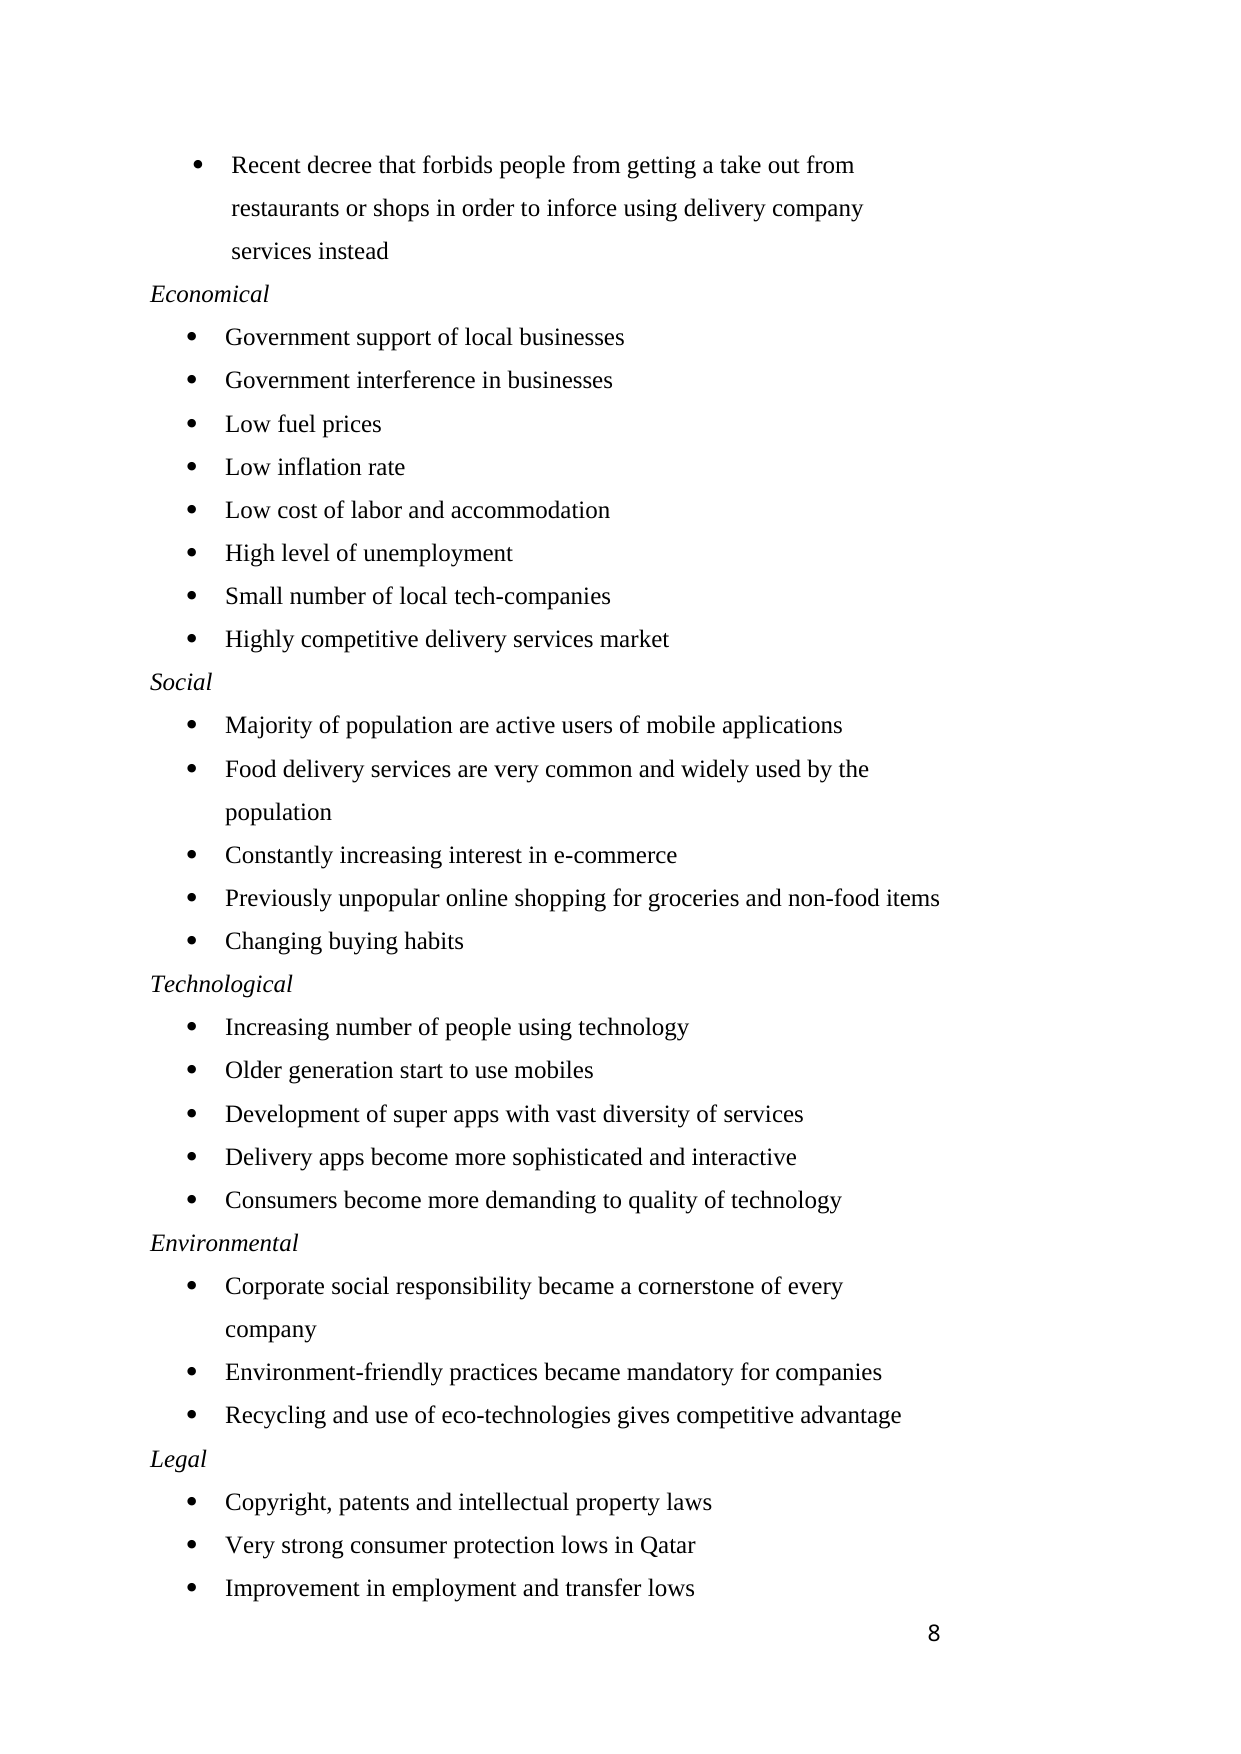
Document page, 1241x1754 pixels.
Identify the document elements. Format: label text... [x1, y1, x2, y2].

text Economical [150, 279, 940, 308]
text Environmental [150, 1228, 940, 1257]
list Development of super apps with vast diversity of services [187, 1099, 940, 1127]
list Government support of local businesses [187, 322, 940, 351]
list Government interference in businesses [187, 366, 940, 394]
list Food delivery services are very common and widely used by the population [187, 754, 940, 826]
list Recent decree that forbids people from getting a take out from restaurants or shops in order to inforce using delivery company services instead [194, 150, 940, 265]
list Low fuel prices [187, 409, 940, 437]
text Social [150, 667, 940, 696]
list Low cost of labor and accommodation [187, 495, 940, 524]
list Majority of population are active users of mobile applications [187, 711, 940, 739]
list Changing buying habits [187, 926, 940, 955]
text Technological [150, 969, 940, 998]
list Increasing number of people using technology [187, 1012, 940, 1041]
list Delivery apps become more sophisticated and interactive [187, 1142, 940, 1171]
list High level of unemployment [187, 538, 940, 567]
list Highly competitive delivery services market [187, 624, 940, 653]
list Previously unpopular online shopping for groceries and non-food items [187, 883, 940, 912]
list Improvement in employment and transfer lows [187, 1573, 940, 1602]
list Low inflation rate [187, 452, 940, 481]
text Legal [150, 1444, 940, 1472]
list Consumers become more demanding to quality of technology [187, 1185, 940, 1214]
list Older generation start to use mobiles [187, 1056, 940, 1084]
list Small number of local tech-companies [187, 581, 940, 610]
list Corporate social responsibility became a cornerstone of every company [187, 1271, 940, 1343]
list Constantly increasing interest in e-commerce [187, 840, 940, 869]
list Copyright, patents and intellectual property laws [187, 1487, 940, 1516]
list Environment-friendly practices became mandatory for companies [187, 1357, 940, 1386]
list Very strong consumer protection lows in Qatar [187, 1530, 940, 1559]
list Recycling and use of eco-technologies gives competitive advantage [187, 1401, 940, 1429]
